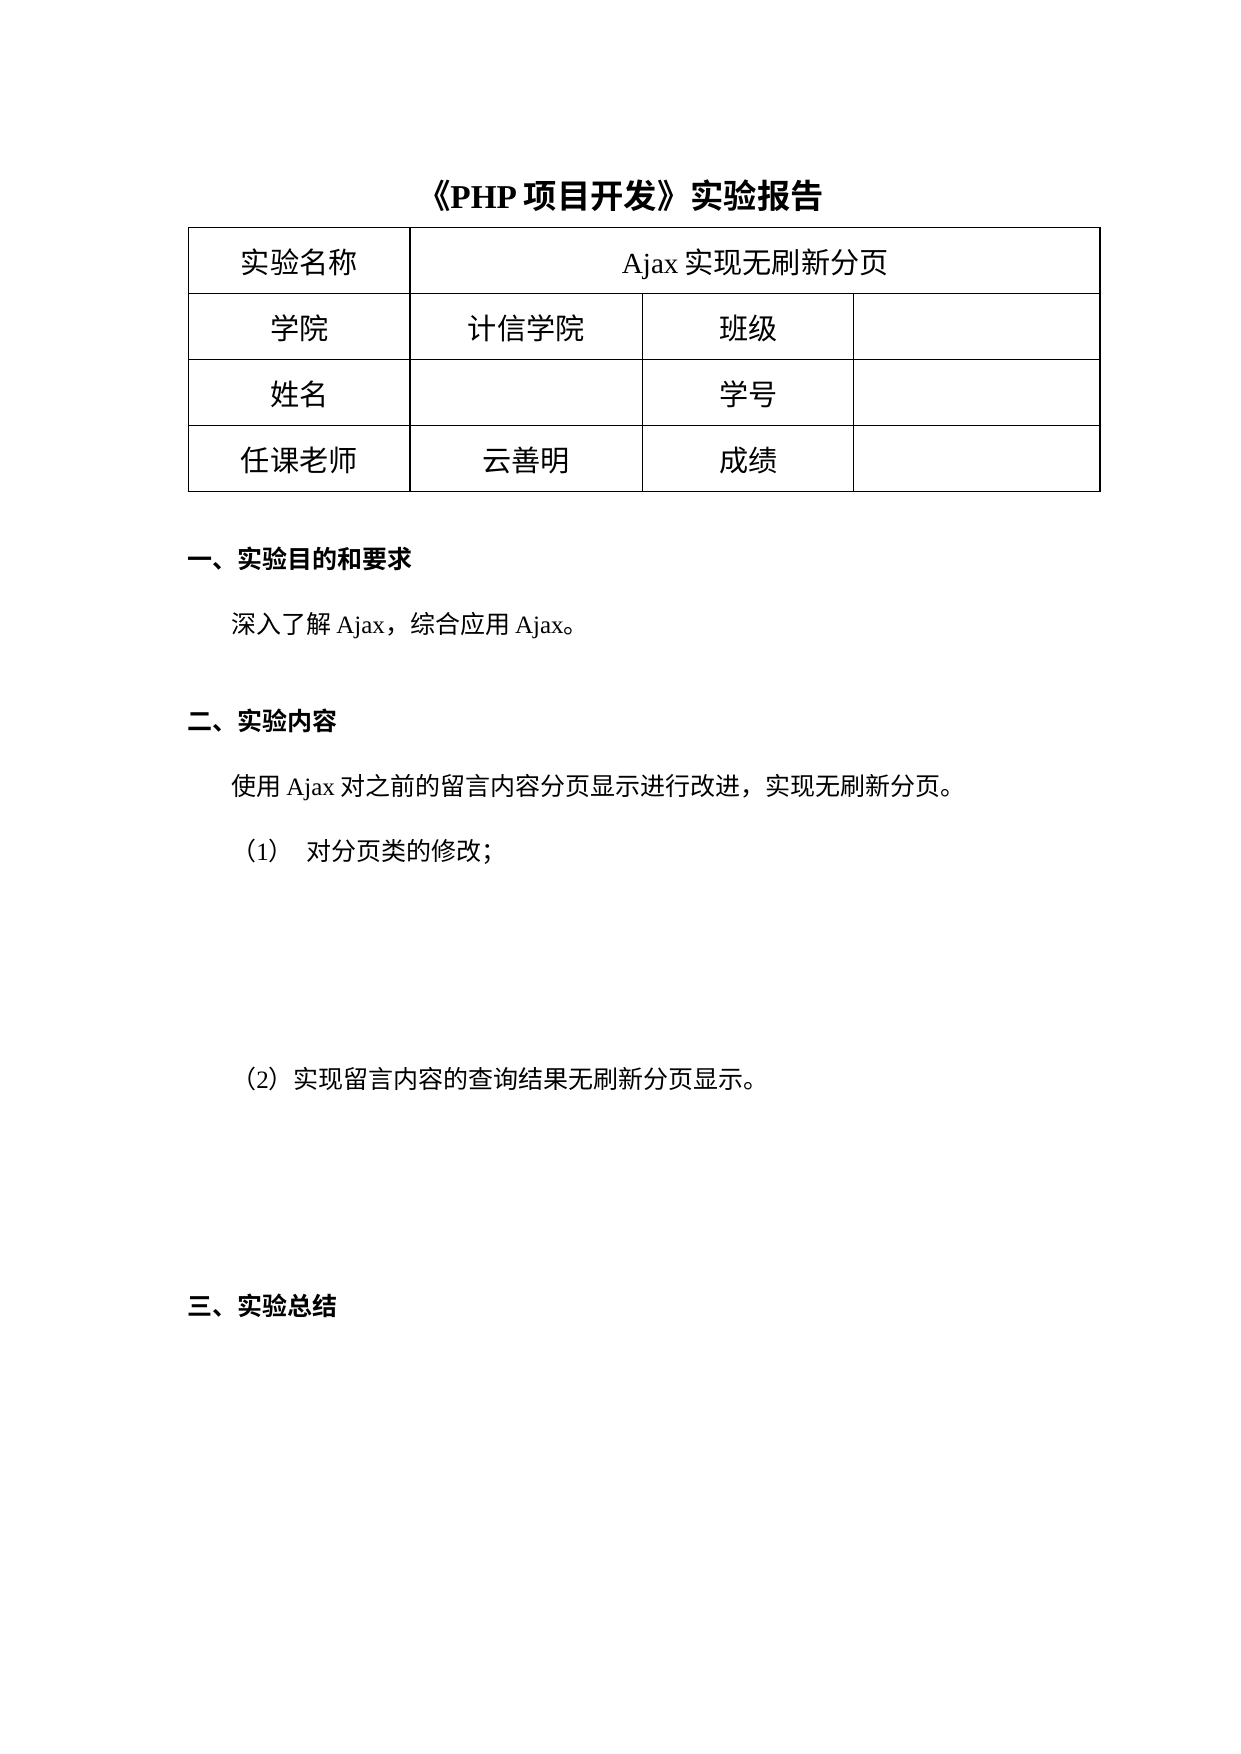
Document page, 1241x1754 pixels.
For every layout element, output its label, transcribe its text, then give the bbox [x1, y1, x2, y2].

table_cell 任课老师 [189, 426, 409, 491]
text 《PHP项目开发》实验报告 [187, 162, 1053, 227]
table_header 实验名称 [189, 228, 409, 293]
table_cell [854, 426, 1099, 491]
table_cell [854, 360, 1099, 425]
text 三、实验总结 [187, 1272, 1053, 1337]
table_cell 计信学院 [411, 294, 642, 359]
table_cell 姓名 [189, 360, 409, 425]
table_cell [411, 360, 642, 425]
table_cell 学号 [643, 360, 853, 425]
text 深入了解Ajax，综合应用Ajax。 [231, 590, 1053, 655]
text 二、实验内容 [187, 687, 1053, 752]
table_cell 云善明 [411, 426, 642, 491]
table_header Ajax实现无刷新分页 [411, 228, 1099, 293]
text 一、实验目的和要求 [187, 525, 1053, 590]
table_cell 成绩 [643, 426, 853, 491]
table_cell 班级 [643, 294, 853, 359]
table_cell [854, 294, 1099, 359]
list 对分页类的修改； [231, 817, 1053, 882]
text 使用Ajax对之前的留言内容分页显示进行改进，实现无刷新分页。 [231, 752, 1053, 817]
table_cell 学院 [189, 294, 409, 359]
text （2）实现留言内容的查询结果无刷新分页显示。 [231, 1045, 1053, 1110]
